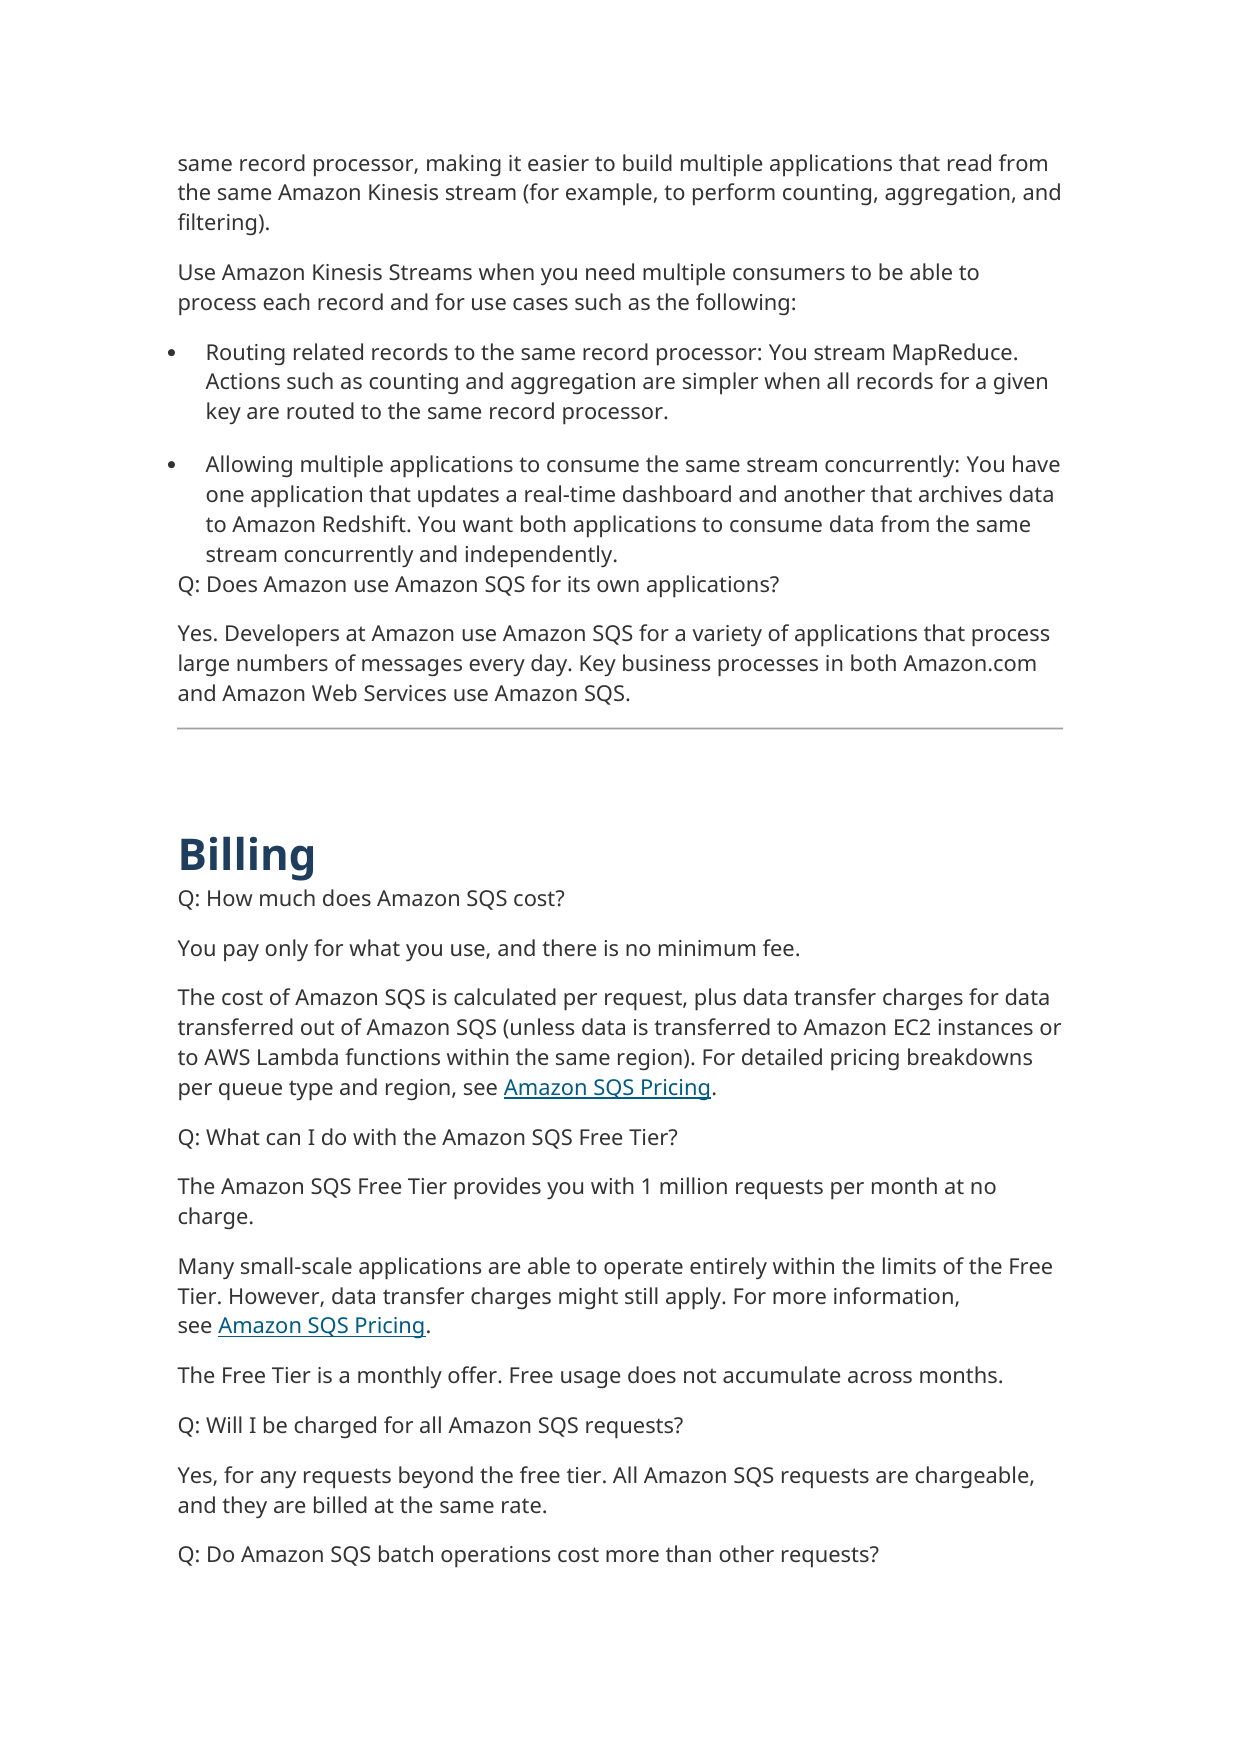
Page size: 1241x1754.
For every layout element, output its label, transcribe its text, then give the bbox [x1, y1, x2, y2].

text You pay only for what you use, and there is no minimum fee. [177, 932, 1063, 962]
text Q: Will I be charged for all Amazon SQS requests? [177, 1410, 1063, 1440]
list Allowing multiple applications to consume the same stream concurrently: You have one application that updates a real-time dashboard and another that archives data to Amazon Redshift. You want both applications to consume data from the same stream concurrently and independently. [168, 449, 1063, 568]
text Q: Does Amazon use Amazon SQS for its own applications? [177, 568, 1063, 598]
text The cost of Amazon SQS is calculated per request, plus data transfer charges for data transferred out of Amazon SQS (unless data is transferred to Amazon EC2 instances or to AWS Lambda functions within the same region). For detailed pricing breakdowns per queue type and region, see Amazon SQS Pricing. [177, 982, 1063, 1101]
text Q: Do Amazon SQS batch operations cost more than other requests? [177, 1539, 1063, 1569]
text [177, 148, 1063, 237]
text Q: What can I do with the Amazon SQS Free Tier? [177, 1121, 1063, 1151]
subtitle Billing [177, 823, 1063, 883]
list Routing related records to the same record processor: You stream MapReduce. Actions such as counting and aggregation are simpler when all records for a given key are routed to the same record processor. [168, 337, 1063, 426]
text Use Amazon Kinesis Streams when you need multiple consumers to be able to process each record and for use cases such as the following: [177, 257, 1063, 317]
text The Free Tier is a monthly offer. Free usage does not accumulate across months. [177, 1360, 1063, 1390]
text Many small-scale applications are able to operate entirely within the limits of the Free Tier. However, data transfer charges might still apply. For more information, see Amazon SQS Pricing. [177, 1251, 1063, 1340]
text Yes. Developers at Amazon use Amazon SQS for a variety of applications that process large numbers of messages every day. Key business processes in both Amazon.com and Amazon Web Services use Amazon SQS. [177, 618, 1063, 708]
text Yes, for any requests beyond the free tier. All Amazon SQS requests are chargeable, and they are billed at the same rate. [177, 1460, 1063, 1519]
text The Amazon SQS Free Tier provides you with 1 million requests per month at no charge. [177, 1171, 1063, 1231]
text Q: How much does Amazon SQS cost? [177, 883, 1063, 912]
